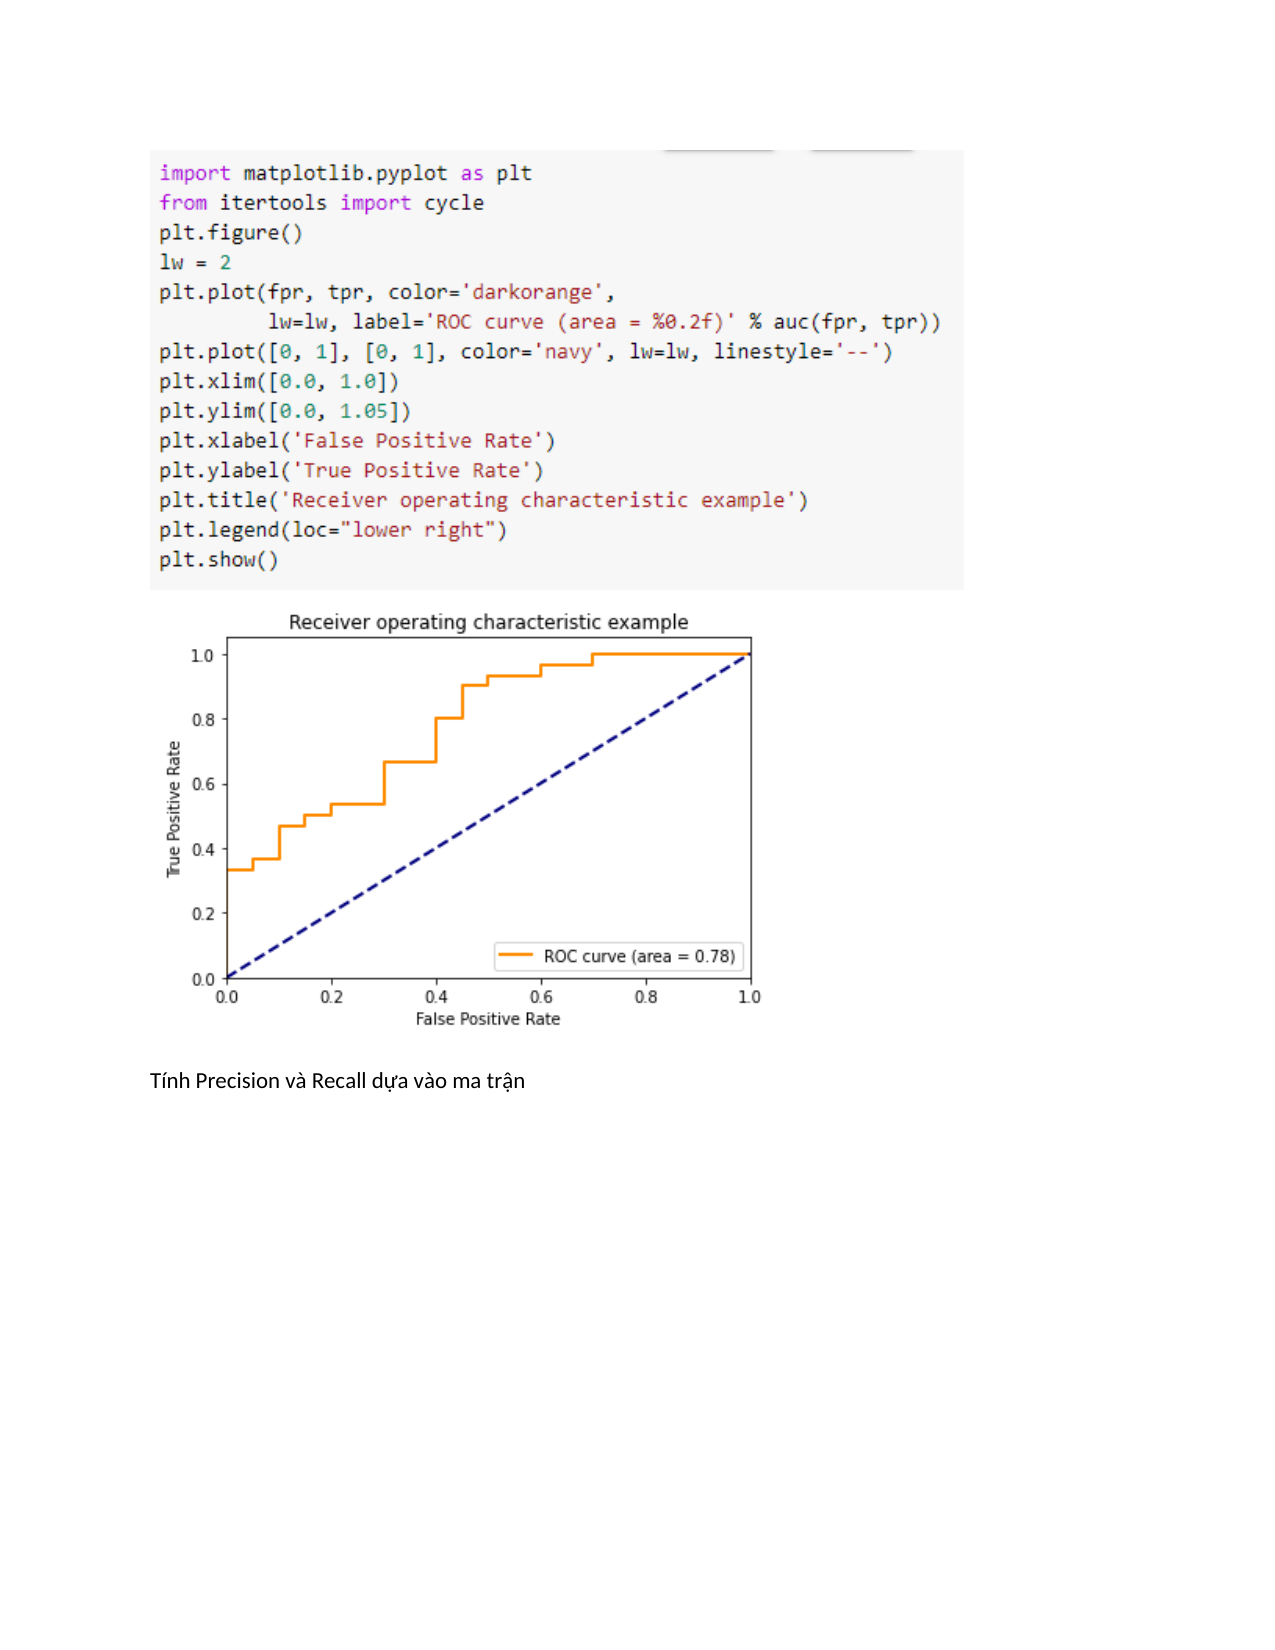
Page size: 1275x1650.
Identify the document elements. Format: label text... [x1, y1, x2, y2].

picture [150, 150, 964, 1047]
text Tính Precision và Recall dựa vào ma trận [150, 1066, 1125, 1094]
